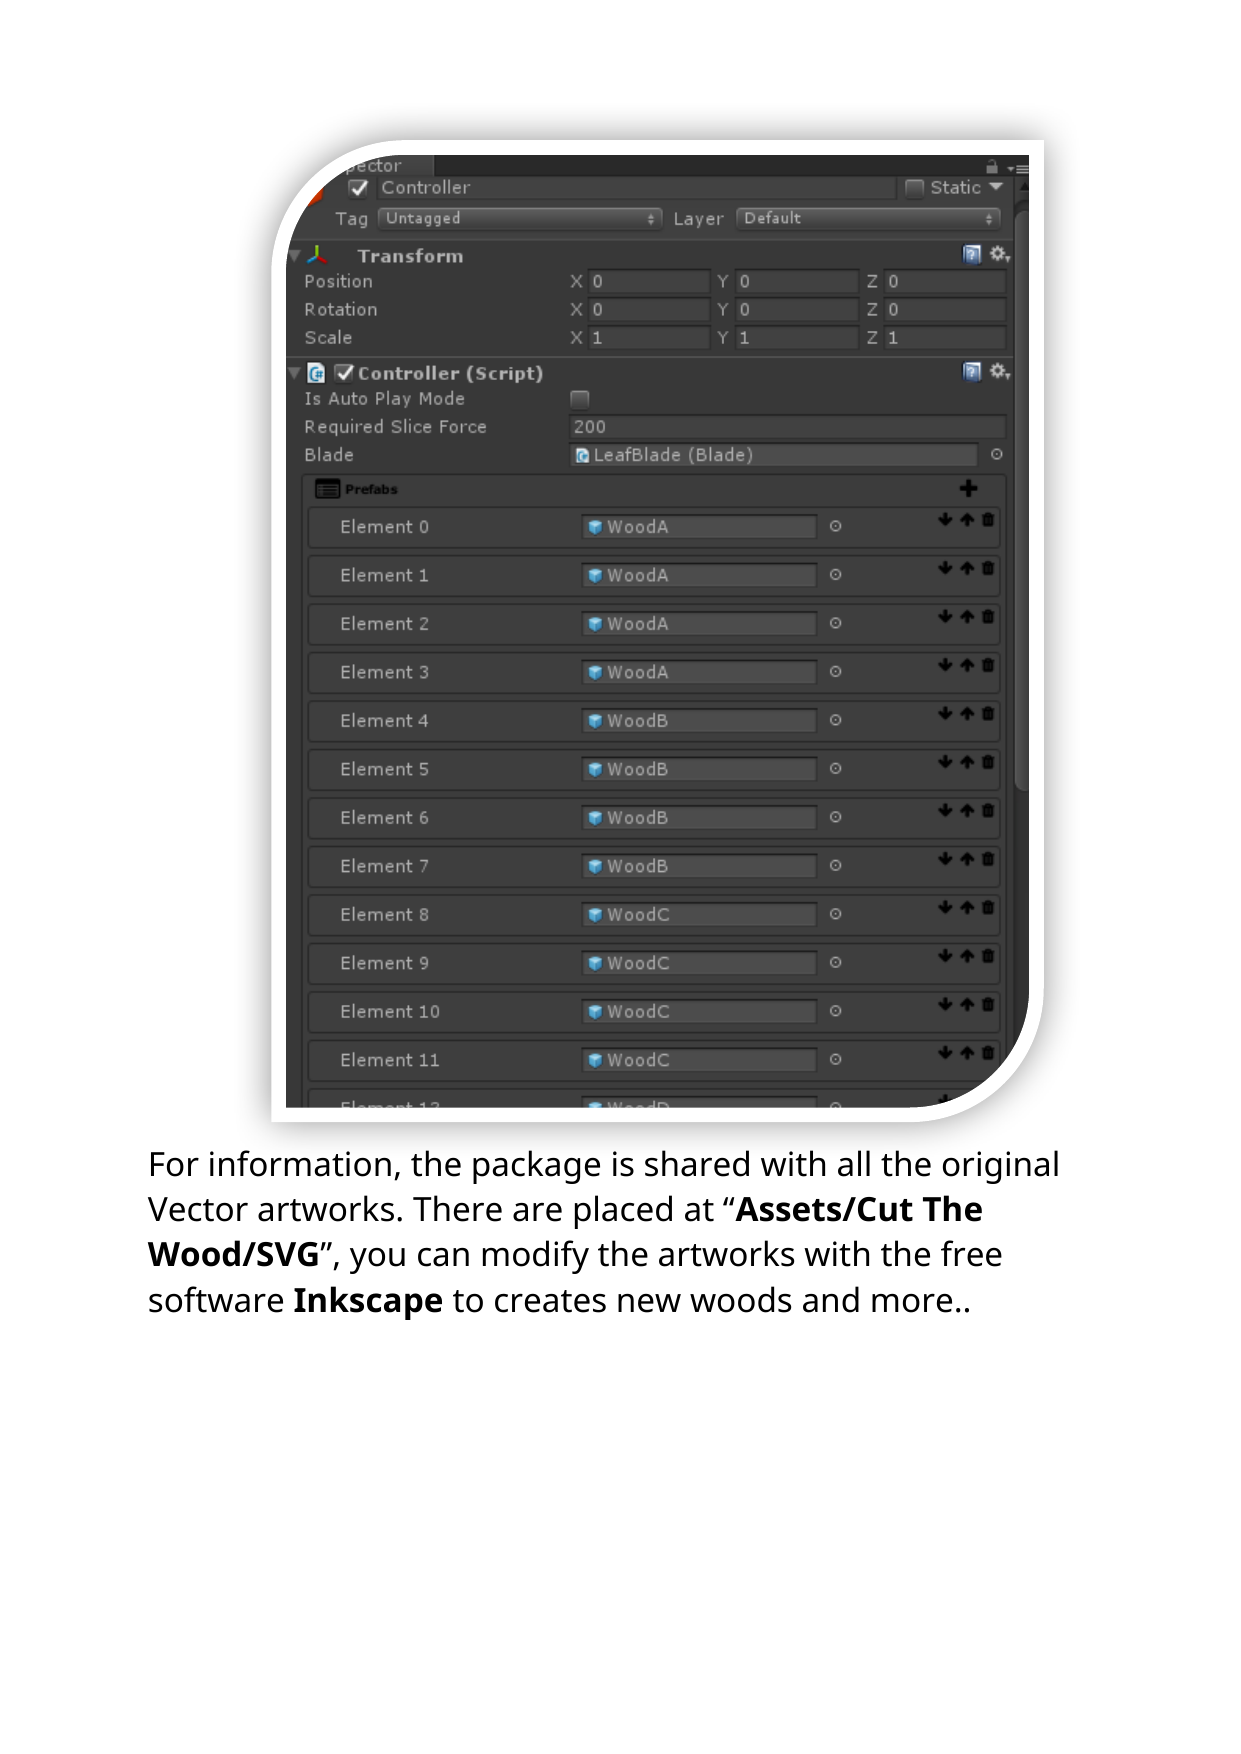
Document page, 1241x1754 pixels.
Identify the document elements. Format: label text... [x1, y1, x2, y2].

picture [286, 155, 1029, 1107]
text For information, the package is shared with all the original Vector artworks. There are placed at “Assets/Cut The Wood/SVG”, you can modify the artworks with the free software Inkscape to creates new woods and more.. [148, 1140, 1093, 1322]
